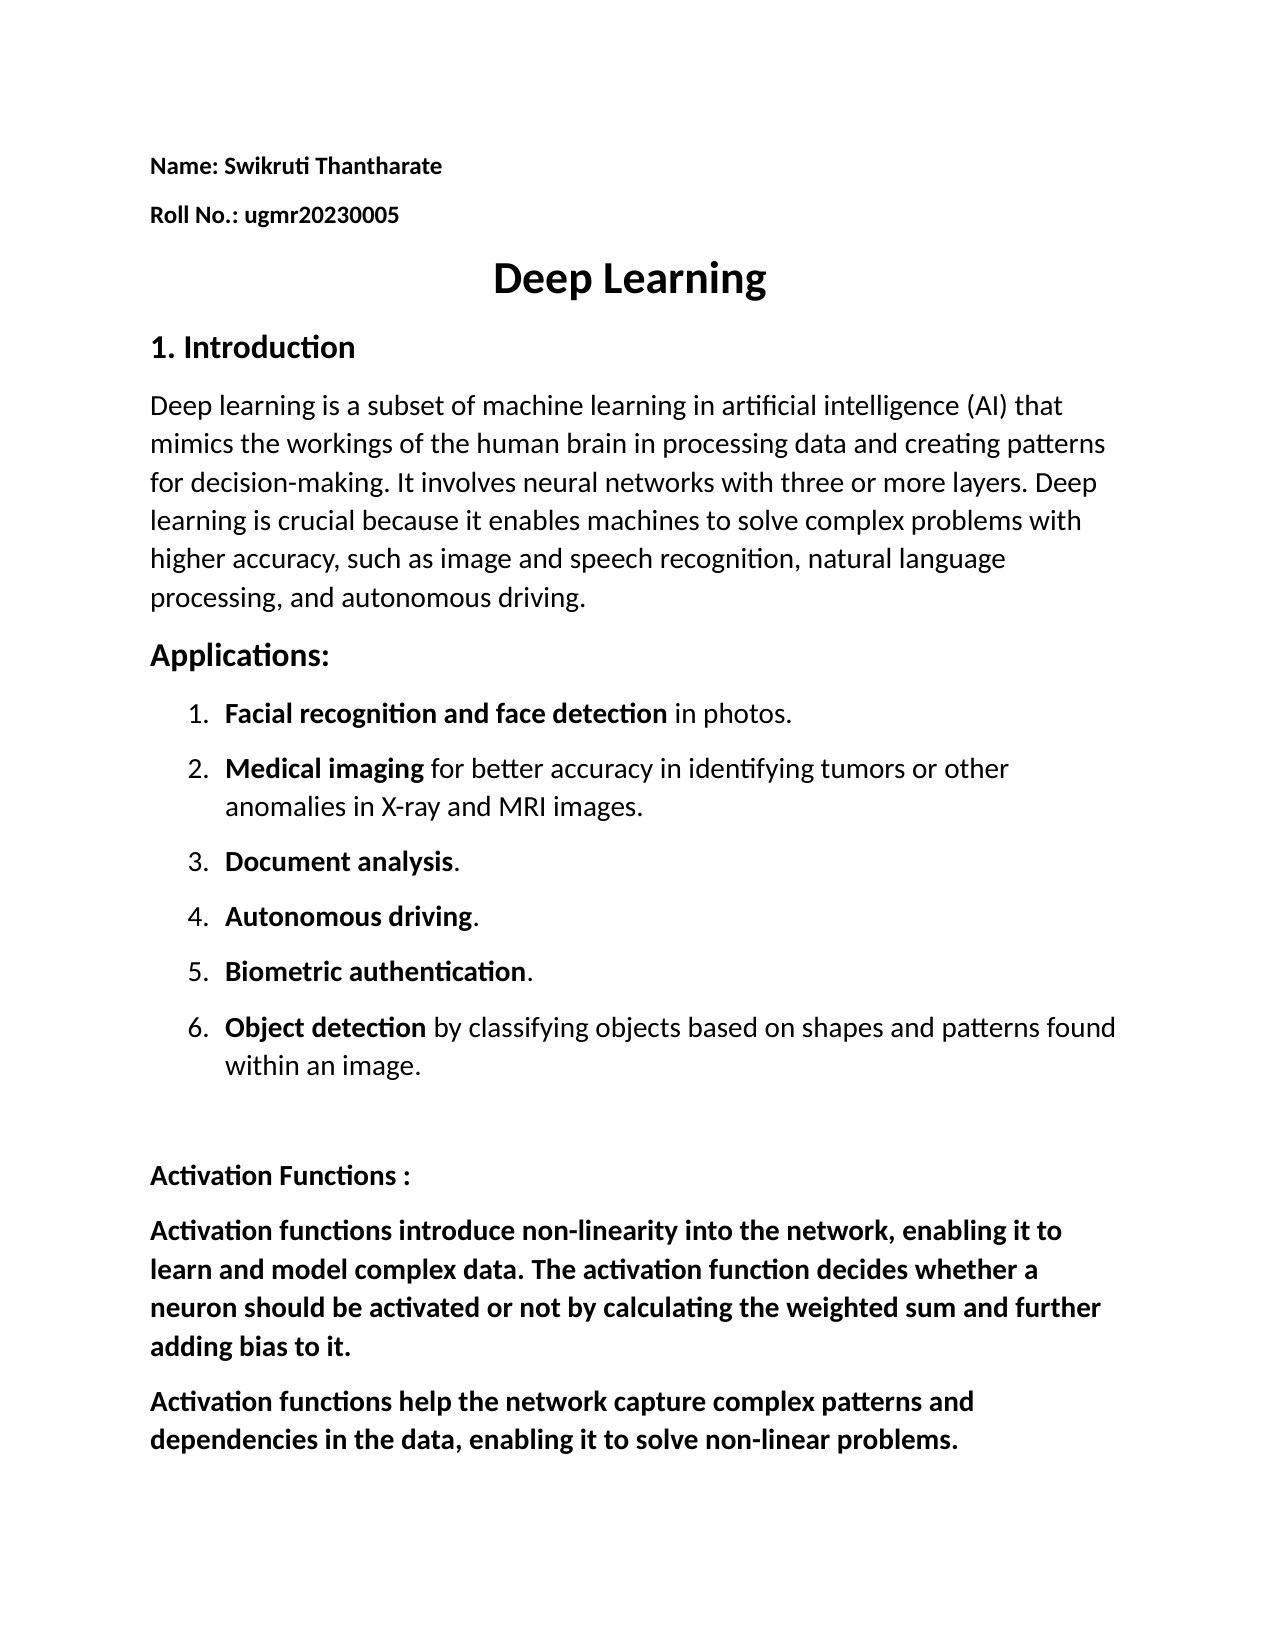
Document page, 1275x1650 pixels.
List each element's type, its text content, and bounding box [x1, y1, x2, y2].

list Biometric authentication. [187, 953, 1125, 989]
list Object detection by classifying objects based on shapes and patterns found within an image. [187, 1009, 1125, 1083]
list Autonomous driving. [187, 898, 1125, 934]
list Medical imaging for better accuracy in identifying tumors or other anomalies in X-ray and MRI images. [187, 750, 1125, 824]
list Facial recognition and face detection in photos. [187, 695, 1125, 730]
text Name: Swikruti Thantharate [150, 150, 1125, 181]
text Applications: [150, 634, 1125, 675]
text 1. Introduction [150, 326, 1125, 367]
text Roll No.: ugmr20230005 [150, 199, 1125, 230]
text Deep learning is a subset of machine learning in artificial intelligence (AI) that mimics the workings of the human brain in processing data and creating patterns for decision-making. It involves neural networks with three or more layers. Deep learning is crucial because it enables machines to solve complex problems with higher accuracy, such as image and speech recognition, natural language processing, and autonomous driving. [150, 387, 1125, 614]
list Document analysis. [187, 843, 1125, 879]
text Activation functions introduce non-linearity into the network, enabling it to learn and model complex data. The activation function decides whether a neuron should be activated or not by calculating the weighted sum and further adding bias to it. [150, 1212, 1125, 1363]
text Activation functions help the network capture complex patterns and dependencies in the data, enabling it to solve non-linear problems. [150, 1383, 1125, 1457]
text Deep Learning [150, 249, 1125, 305]
text Activation Functions : [150, 1157, 1125, 1193]
